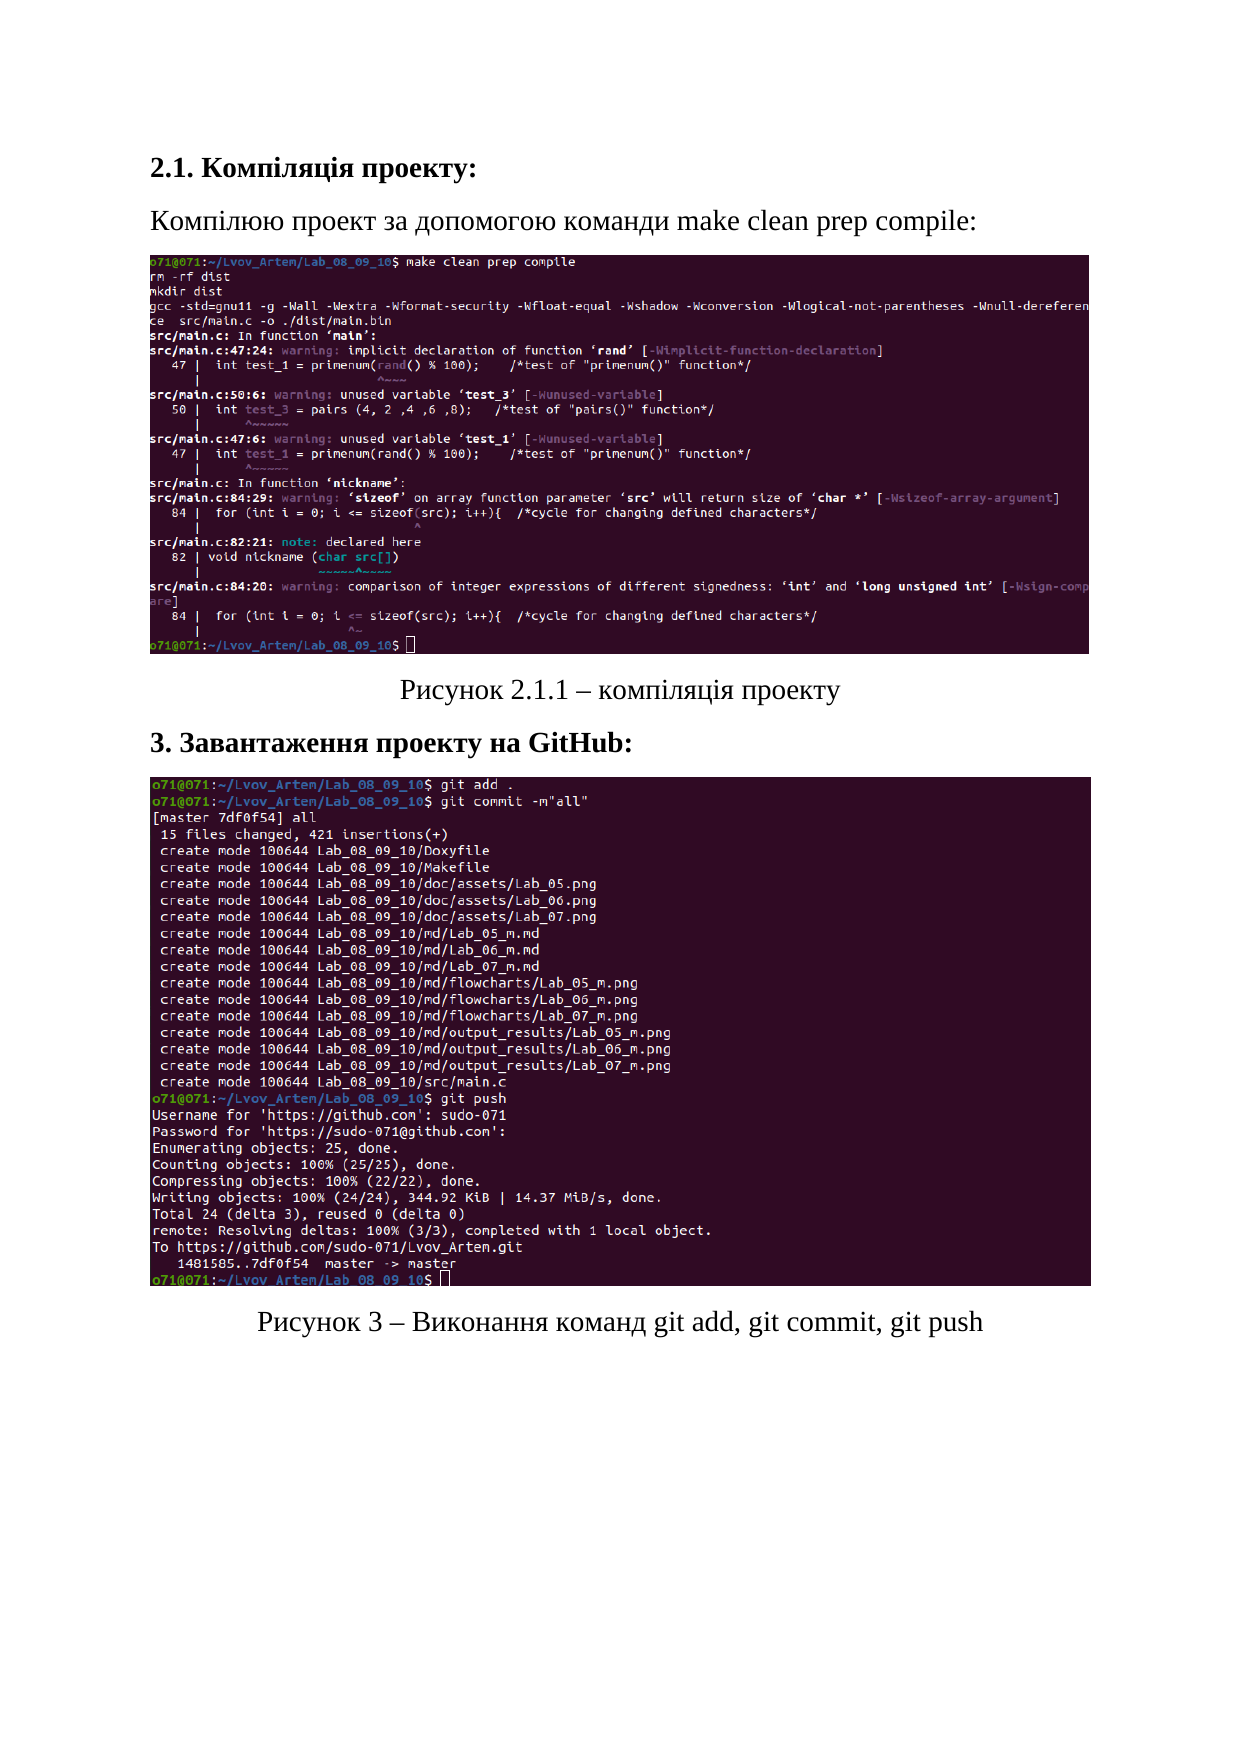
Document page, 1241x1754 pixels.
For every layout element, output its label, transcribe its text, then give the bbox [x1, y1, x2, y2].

picture [150, 255, 1089, 654]
picture [150, 777, 1091, 1286]
text Рисунок 3 – Виконання команд git add, git commit, git push [150, 1304, 1090, 1338]
text Рисунок 2.1.1 – компіляція проекту [150, 672, 1090, 706]
text Компілюю проект за допомогою команди make clean prep compile: [150, 203, 1090, 236]
text 3. Завантаження проекту на GitHub: [150, 725, 1090, 758]
text 2.1. Компіляція проекту: [150, 150, 1090, 183]
